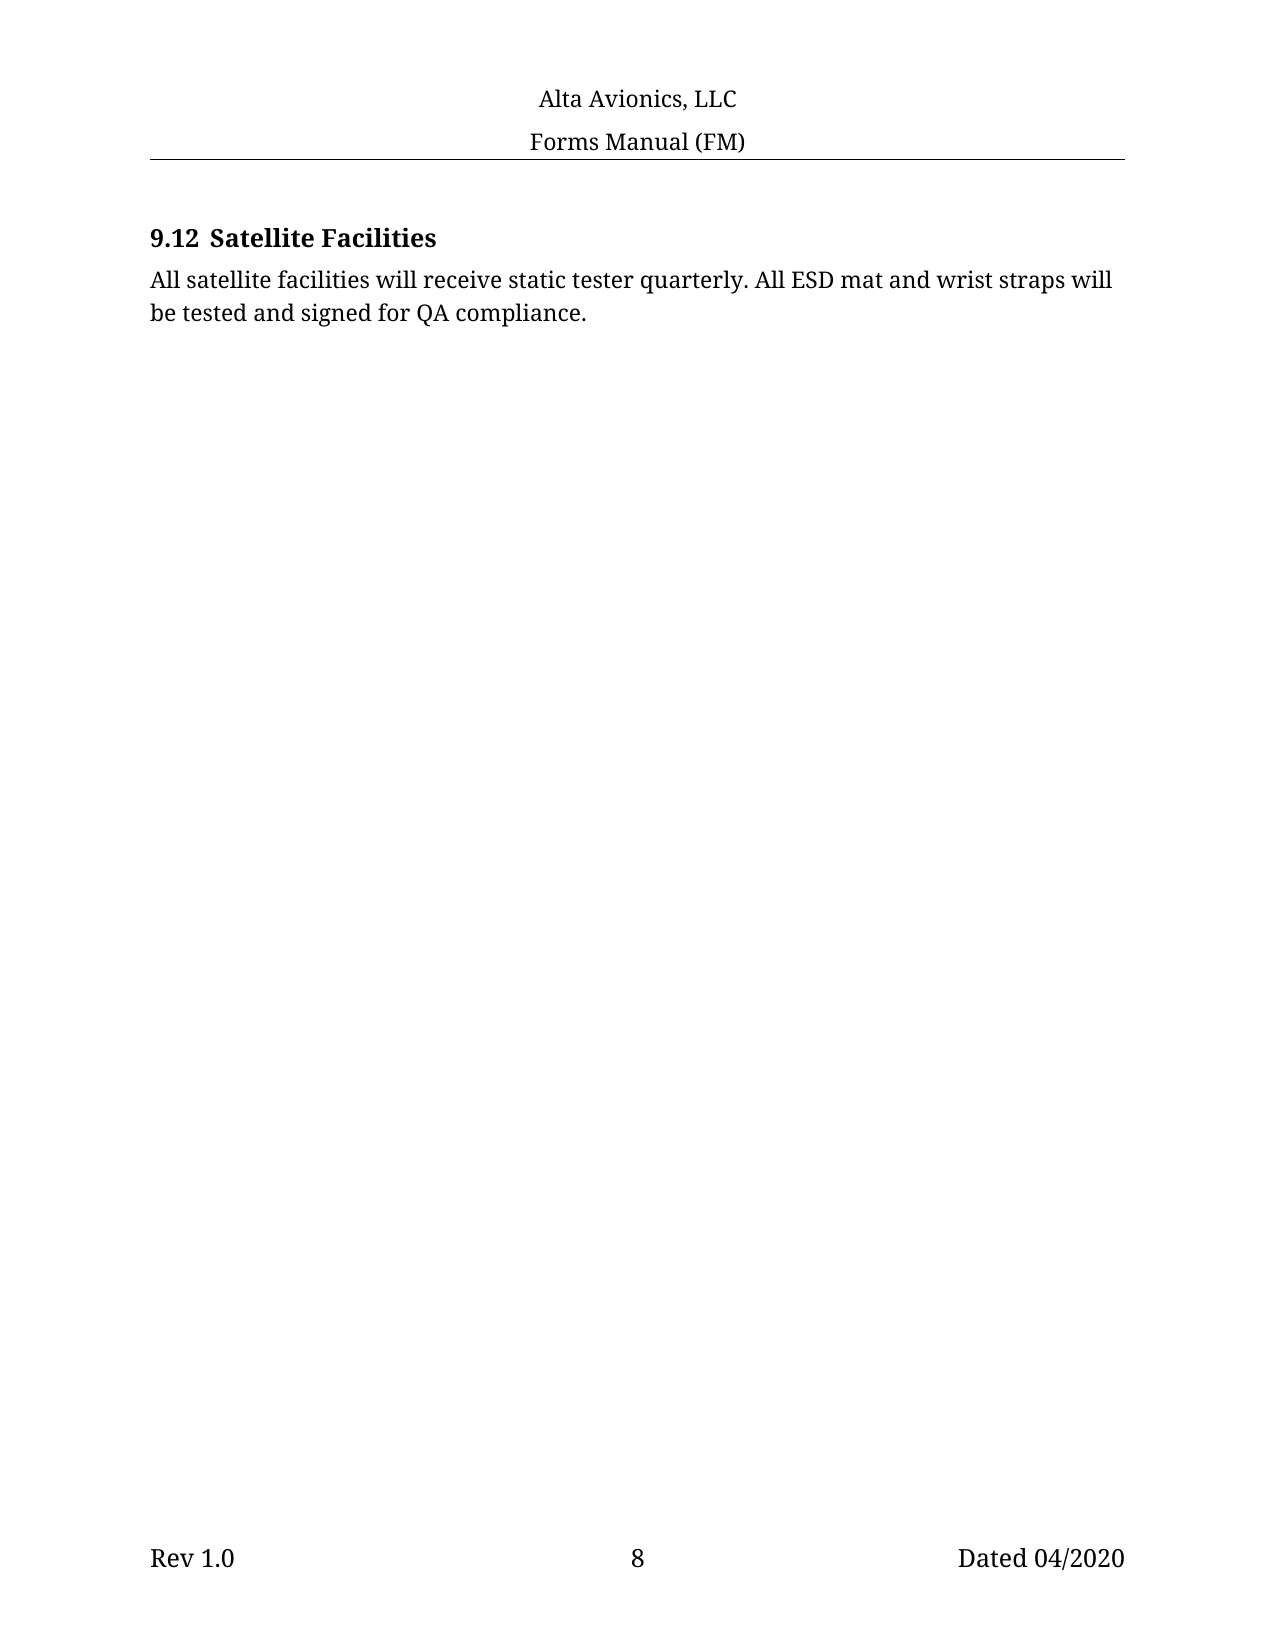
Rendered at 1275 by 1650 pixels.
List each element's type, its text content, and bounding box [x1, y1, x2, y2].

text All satellite facilities will receive static tester quarterly. All ESD mat and wrist straps will be tested and signed for QA compliance. [150, 263, 1125, 328]
subtitle Satellite Facilities [150, 221, 1125, 255]
